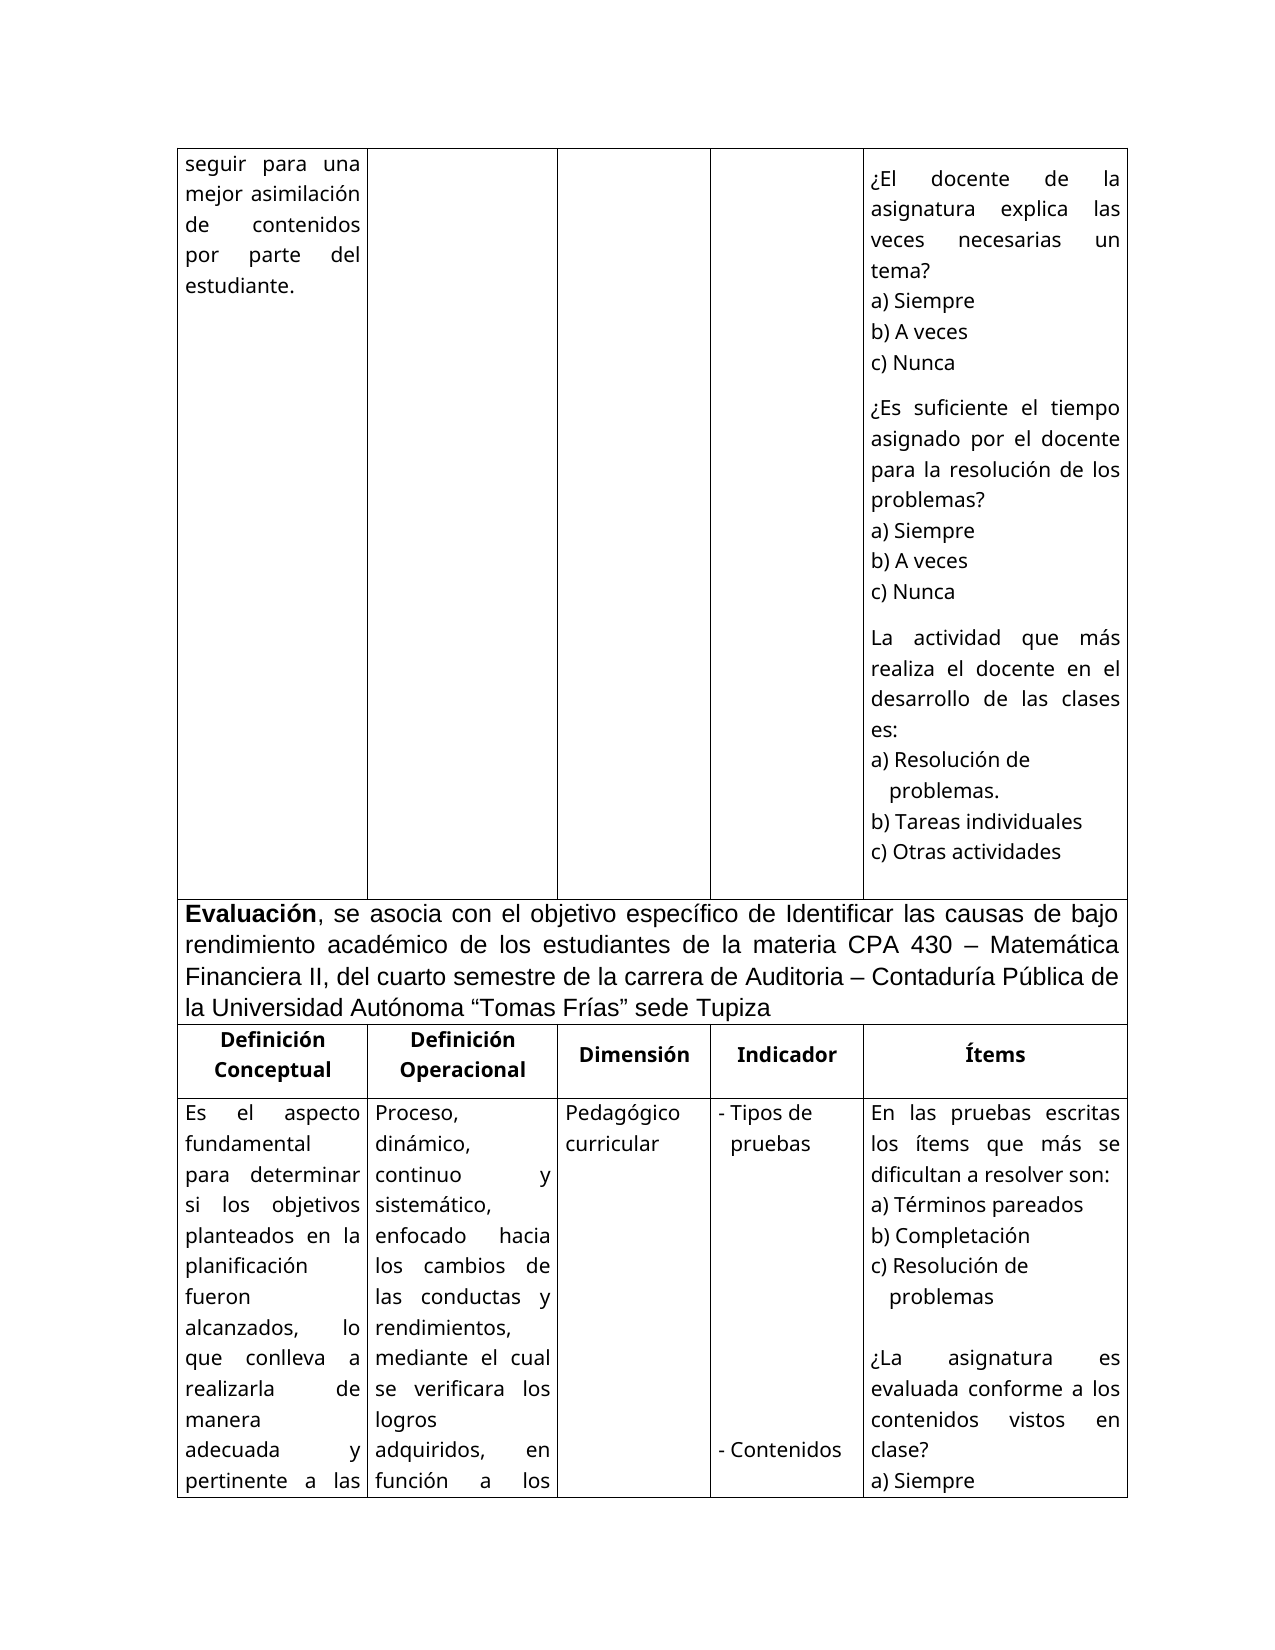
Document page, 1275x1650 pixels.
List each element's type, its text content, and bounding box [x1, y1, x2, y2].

table_cell Definición Operacional [368, 1025, 557, 1097]
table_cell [368, 1099, 557, 1497]
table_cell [864, 1099, 1127, 1497]
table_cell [178, 1099, 367, 1497]
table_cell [711, 149, 863, 898]
table_cell Evaluación, se asocia con el objetivo específico de Identificar las causas de bajo rendimiento académico de los estudiantes de la materia CPA 430 – Matemática Financiera II, del cuarto semestre de la carrera de Auditoria – Contaduría Pública de la Universidad Autónoma “Tomas Frías” sede Tupiza [178, 900, 1127, 1024]
table_cell Definición Conceptual [178, 1025, 367, 1097]
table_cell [368, 149, 557, 898]
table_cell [711, 1099, 863, 1497]
table_cell Indicador [711, 1025, 863, 1097]
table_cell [558, 1099, 710, 1497]
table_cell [558, 149, 710, 898]
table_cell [178, 149, 367, 898]
table_cell Ítems [864, 1025, 1127, 1097]
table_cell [864, 149, 1127, 898]
table_cell Dimensión [558, 1025, 710, 1097]
